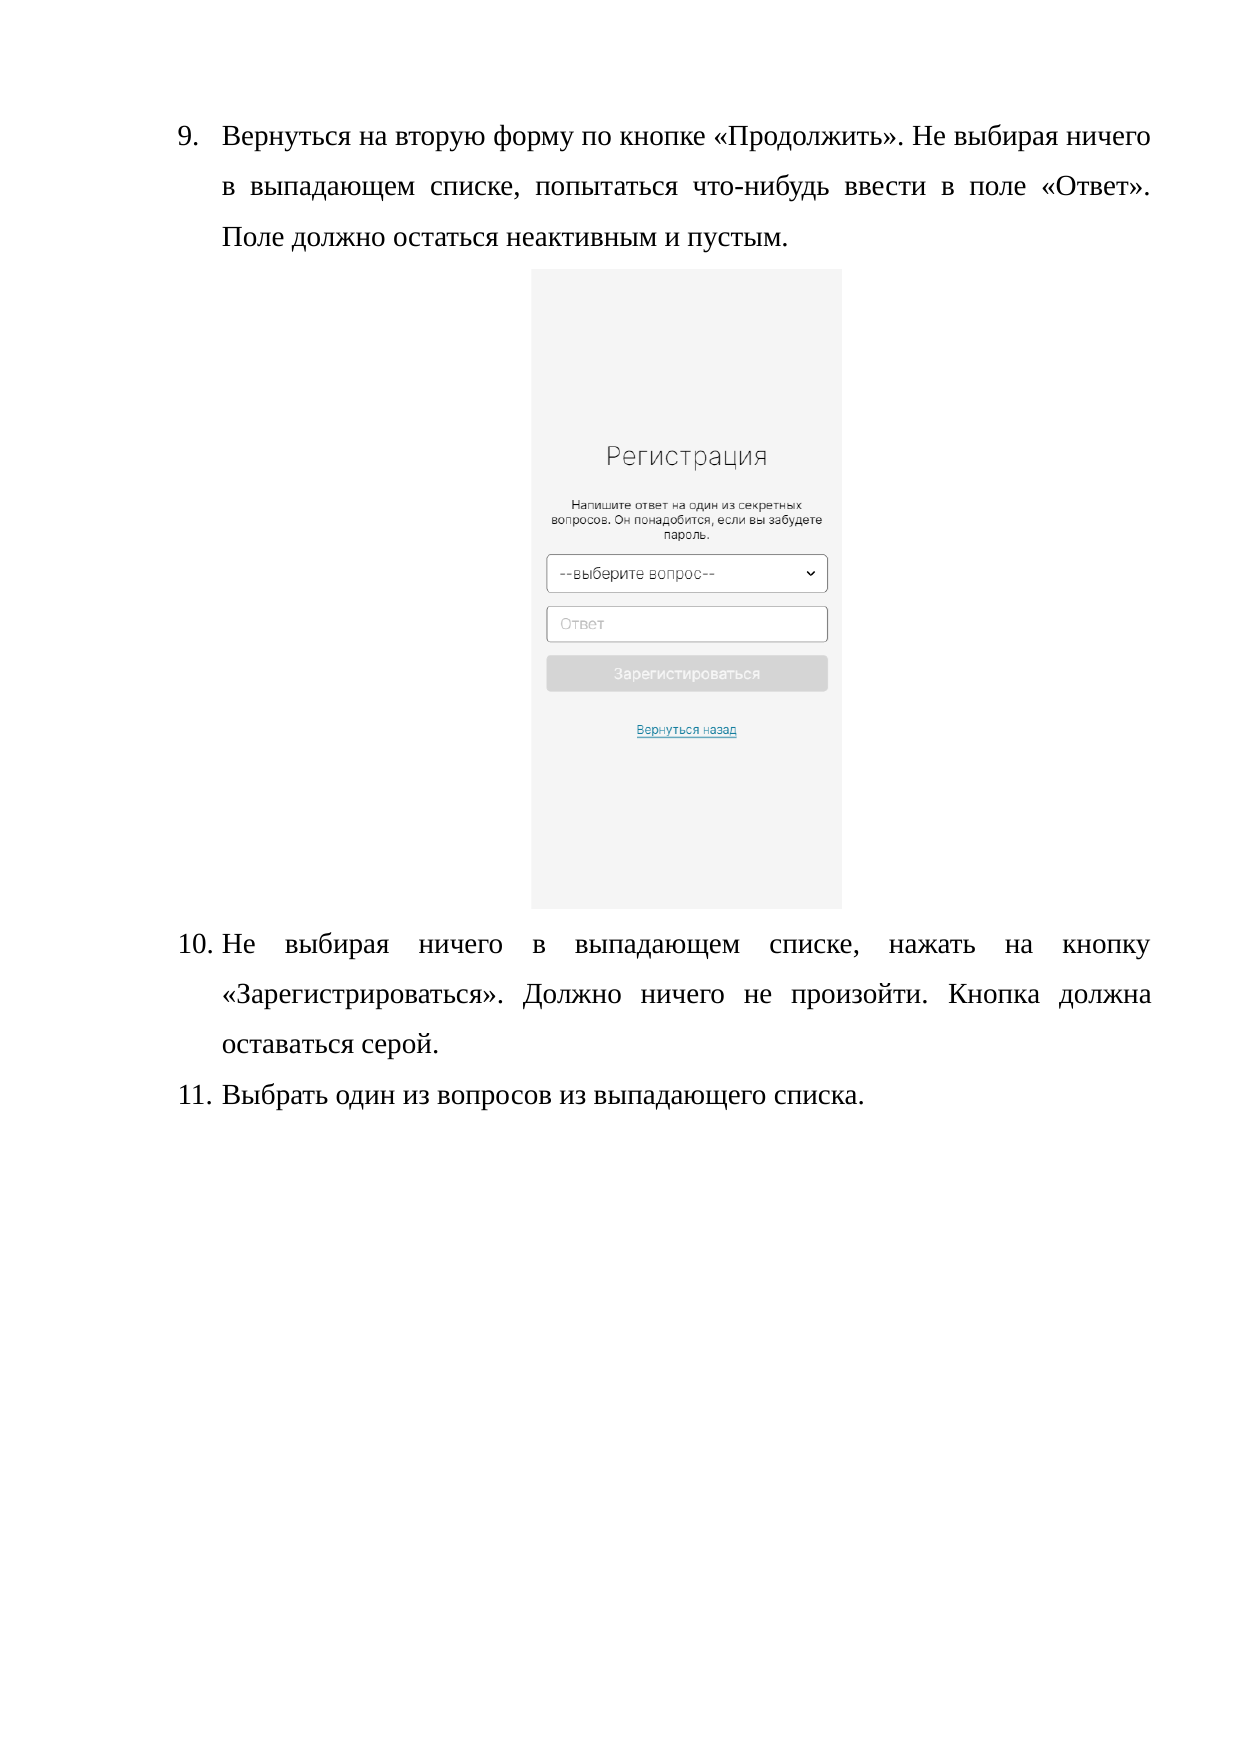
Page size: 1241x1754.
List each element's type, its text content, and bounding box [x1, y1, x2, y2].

picture [531, 269, 842, 909]
list Выбрать один из вопросов из выпадающего списка. [177, 1077, 1152, 1110]
list Не выбирая ничего в выпадающем списке, нажать на кнопку «Зарегистрироваться». Должно ничего не произойти. Кнопка должна оставаться серой. [177, 926, 1152, 1060]
list Вернуться на вторую форму по кнопке «Продолжить». Не выбирая ничего в выпадающем списке, попытаться что-нибудь ввести в поле «Ответ». Поле должно остаться неактивным и пустым. [177, 118, 1152, 252]
